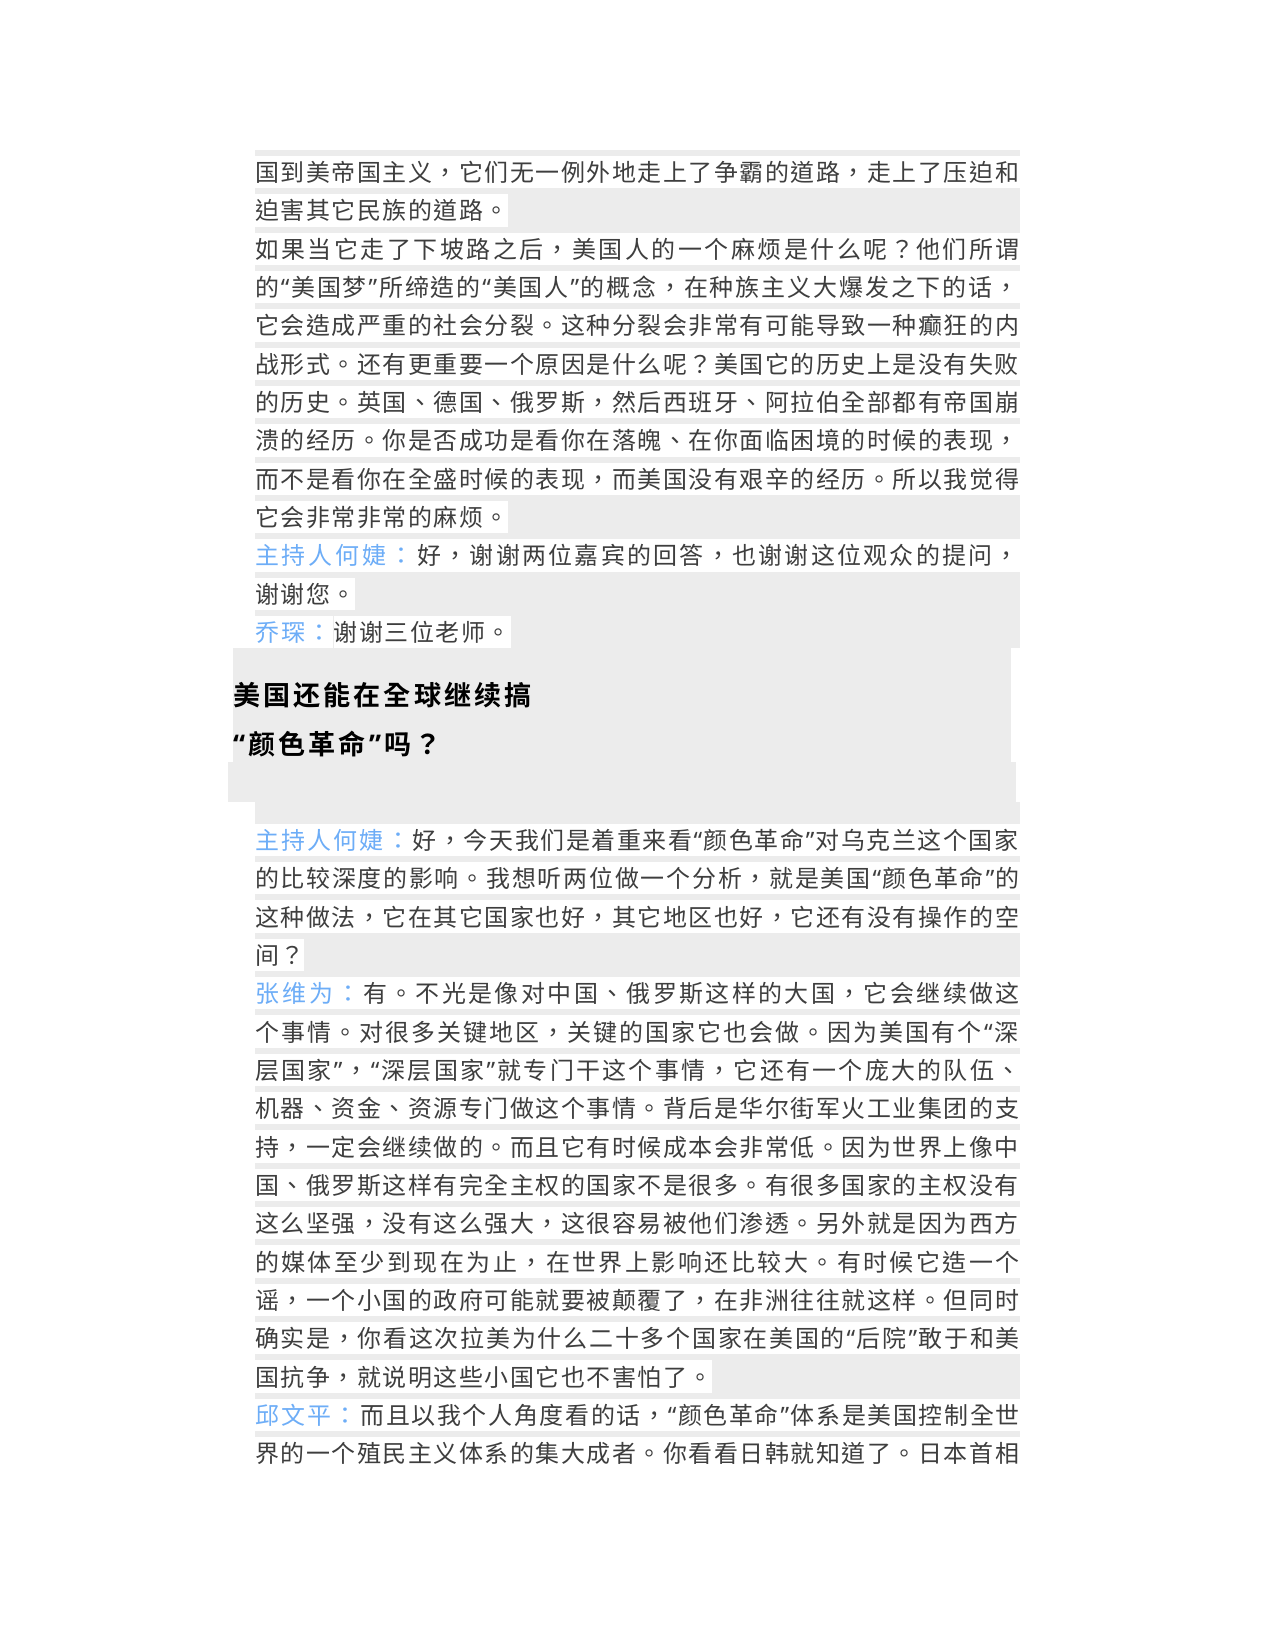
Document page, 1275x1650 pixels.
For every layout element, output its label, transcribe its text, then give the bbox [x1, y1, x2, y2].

text “颜色革命”吗？ [233, 713, 1011, 762]
text 主持人何婕：好，谢谢两位嘉宾的回答，也谢谢这位观众的提问，谢谢您。 [255, 572, 1020, 610]
text 主持人何婕：好，今天我们是着重来看“颜色革命”对乌克兰这个国家的比较深度的影响。我想听两位做一个分析，就是美国“颜色革命”的这种做法，它在其它国家也好，其它地区也好，它还有没有操作的空间？ [255, 933, 1020, 971]
text 如果当它走了下坡路之后，美国人的一个麻烦是什么呢？他们所谓的“美国梦”所缔造的“美国人”的概念，在种族主义大爆发之下的话，它会造成严重的社会分裂。这种分裂会非常有可能导致一种癫狂的内战形式。还有更重要一个原因是什么呢？美国它的历史上是没有失败的历史。英国、德国、俄罗斯，然后西班牙、阿拉伯全部都有帝国崩溃的经历。你是否成功是看你在落魄、在你面临困境的时候的表现，而不是看你在全盛时候的表现，而美国没有艰辛的经历。所以我觉得它会非常非常的麻烦。 [255, 495, 1020, 533]
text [255, 188, 1020, 227]
text 乔琛：谢谢三位老师。 [255, 610, 1020, 648]
text 美国还能在全球继续搞 [233, 664, 1011, 713]
